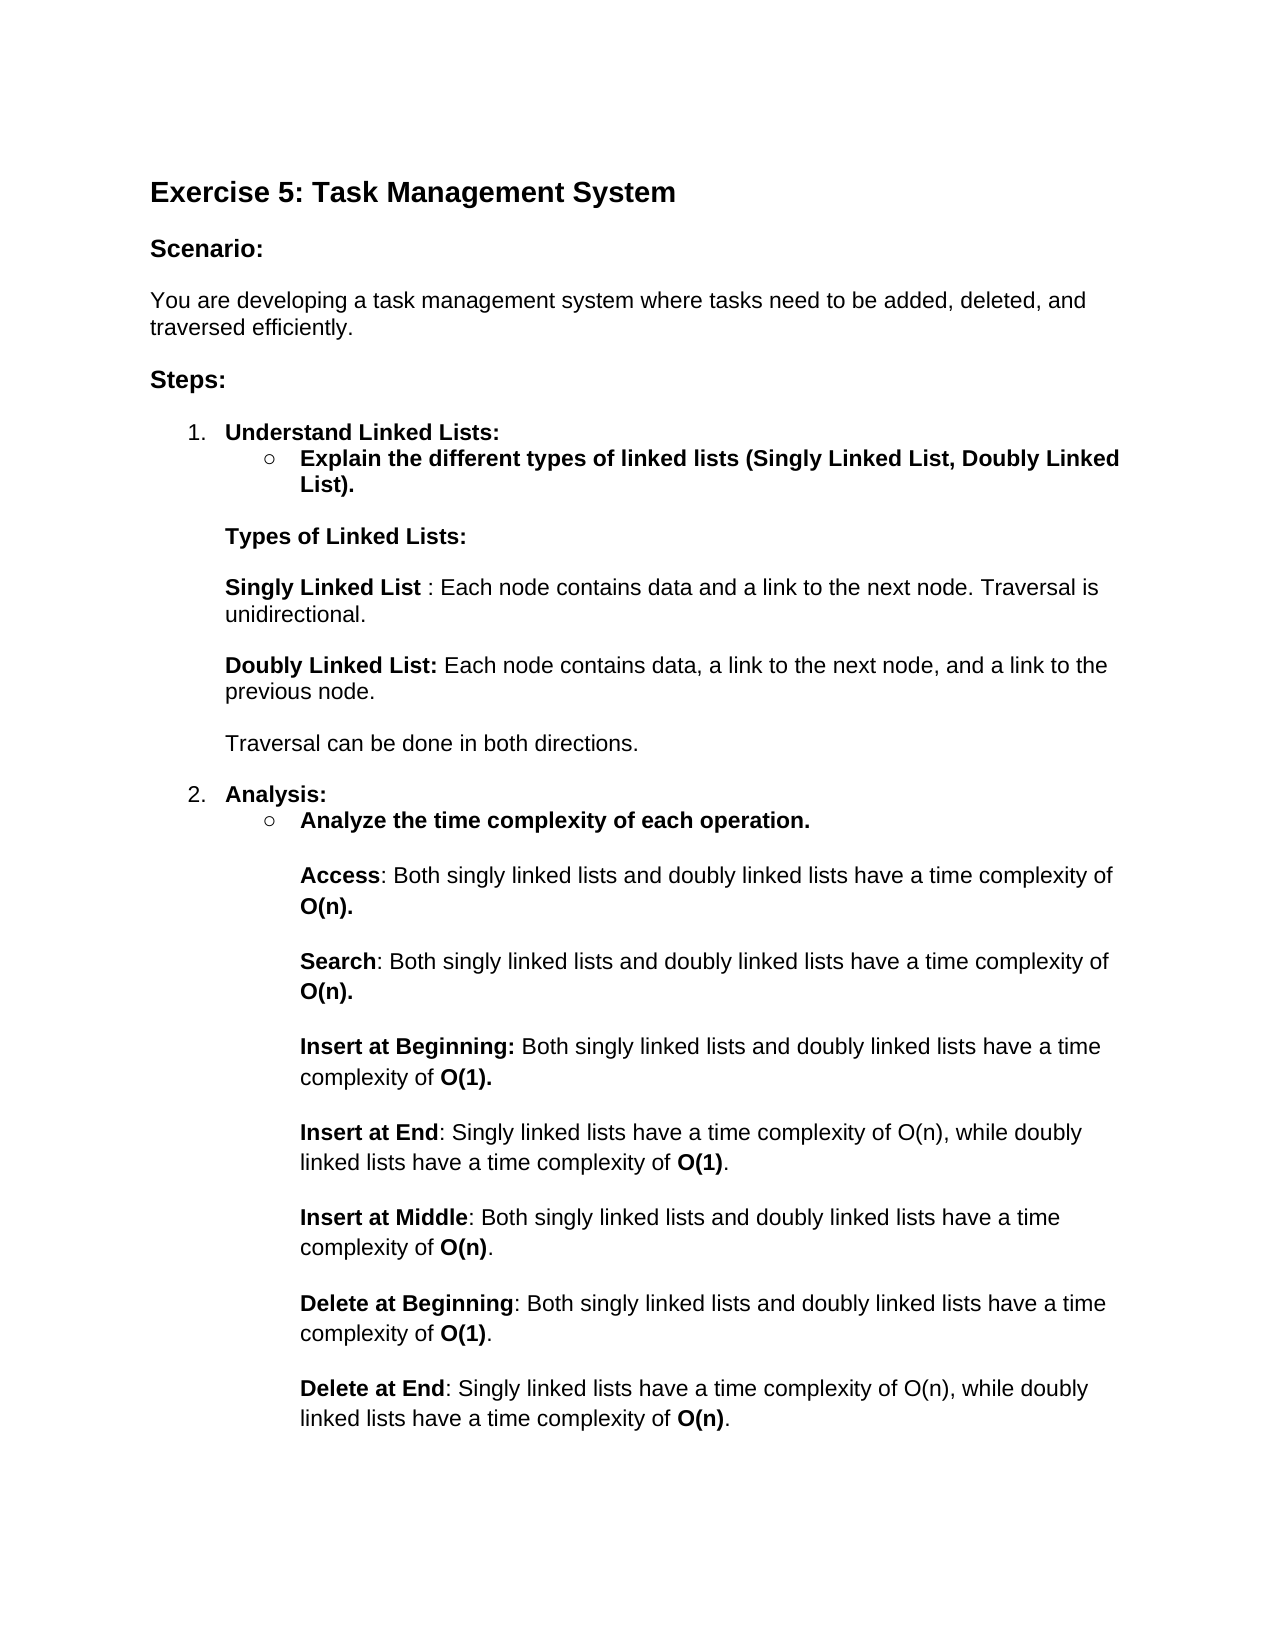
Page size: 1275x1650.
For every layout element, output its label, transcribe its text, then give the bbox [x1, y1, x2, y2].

text Delete at Beginning: Both singly linked lists and doubly linked lists have a time complexity of O(1). [300, 1289, 1125, 1346]
list Explain the different types of linked lists (Singly Linked List, Doubly Linked List). [262, 445, 1125, 498]
text Doubly Linked List: Each node contains data, a link to the next node, and a link to the previous node. [225, 652, 1125, 704]
text Access: Both singly linked lists and doubly linked lists have a time complexity of O(n). [300, 862, 1125, 919]
text Insert at End: Singly linked lists have a time complexity of O(n), while doubly linked lists have a time complexity of O(1). [300, 1119, 1125, 1175]
list Analysis: [187, 781, 1125, 807]
text Scenario: [150, 233, 1125, 262]
text Insert at Beginning: Both singly linked lists and doubly linked lists have a time complexity of O(1). [300, 1033, 1125, 1090]
text You are developing a task management system where tasks need to be added, deleted, and traversed efficiently. [150, 287, 1125, 340]
list Analyze the time complexity of each operation. [262, 807, 1125, 834]
text Traversal can be done in both directions. [225, 729, 1125, 756]
text Singly Linked List : Each node contains data and a link to the next node. Traversal is unidirectional. [225, 574, 1125, 627]
list Understand Linked Lists: [187, 419, 1125, 445]
text Types of Linked Lists: [150, 523, 1125, 549]
text Steps: [150, 365, 1125, 394]
text Search: Both singly linked lists and doubly linked lists have a time complexity of O(n). [300, 948, 1125, 1004]
text Insert at Middle: Both singly linked lists and doubly linked lists have a time complexity of O(n). [300, 1204, 1125, 1261]
text Delete at End: Singly linked lists have a time complexity of O(n), while doubly linked lists have a time complexity of O(n). [300, 1375, 1125, 1432]
text Exercise 5: Task Management System [150, 175, 1125, 208]
